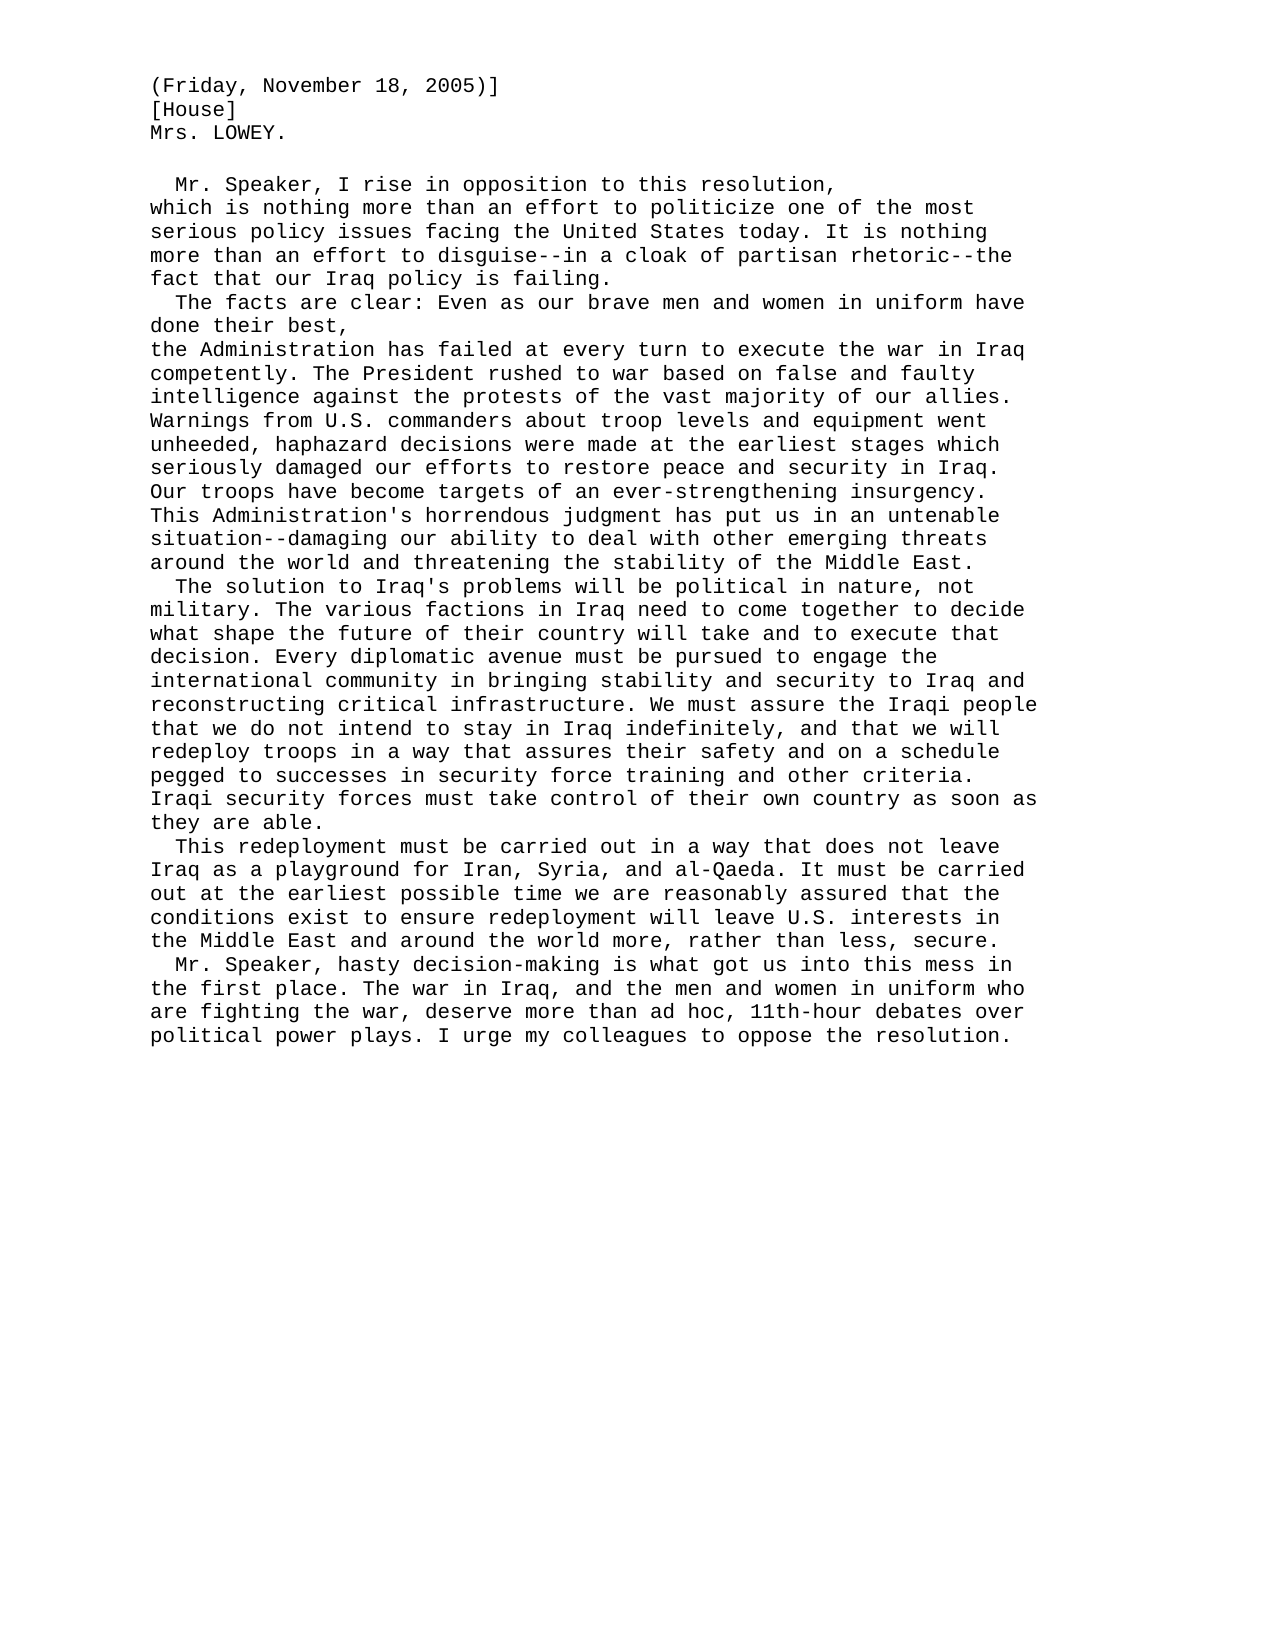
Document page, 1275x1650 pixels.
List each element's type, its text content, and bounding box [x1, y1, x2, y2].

text what shape the future of their country will take and to execute that [150, 623, 1125, 647]
text This Administration's horrendous judgment has put us in an untenable [150, 505, 1125, 528]
text reconstructing critical infrastructure. We must assure the Iraqi people [150, 694, 1125, 717]
text competently. The President rushed to war based on false and faulty [150, 363, 1125, 386]
text the Middle East and around the world more, rather than less, secure. [150, 930, 1125, 954]
text the Administration has failed at every turn to execute the war in Iraq [150, 339, 1125, 363]
text The solution to Iraq's problems will be political in nature, not [150, 576, 1125, 599]
text Mr. Speaker, hasty decision-making is what got us into this mess in [150, 954, 1125, 978]
text that we do not intend to stay in Iraq indefinitely, and that we will [150, 717, 1125, 741]
text they are able. [150, 812, 1125, 836]
text international community in bringing stability and security to Iraq and [150, 670, 1125, 694]
text around the world and threatening the stability of the Middle East. [150, 552, 1125, 576]
text Iraqi security forces must take control of their own country as soon as [150, 788, 1125, 812]
text fact that our Iraq policy is failing. [150, 268, 1125, 292]
text are fighting the war, deserve more than ad hoc, 11th-hour debates over [150, 1001, 1125, 1025]
text This redeployment must be carried out in a way that does not leave [150, 836, 1125, 859]
text military. The various factions in Iraq need to come together to decide [150, 599, 1125, 623]
text conditions exist to ensure redeployment will leave U.S. interests in [150, 907, 1125, 930]
text done their best, [150, 316, 1125, 339]
text serious policy issues facing the United States today. It is nothing [150, 221, 1125, 244]
text political power plays. I urge my colleagues to oppose the resolution. [150, 1025, 1125, 1048]
text pegged to successes in security force training and other criteria. [150, 765, 1125, 788]
text Iraq as a playground for Iran, Syria, and al-Qaeda. It must be carried [150, 859, 1125, 883]
text redeploy troops in a way that assures their safety and on a schedule [150, 741, 1125, 765]
text Warnings from U.S. commanders about troop levels and equipment went [150, 410, 1125, 434]
text decision. Every diplomatic avenue must be pursued to engage the [150, 647, 1125, 670]
text Our troops have become targets of an ever-strengthening insurgency. [150, 481, 1125, 505]
text which is nothing more than an effort to politicize one of the most [150, 197, 1125, 221]
text situation--damaging our ability to deal with other emerging threats [150, 528, 1125, 552]
text out at the earliest possible time we are reasonably assured that the [150, 883, 1125, 907]
text The facts are clear: Even as our brave men and women in uniform have [150, 292, 1125, 316]
text intelligence against the protests of the vast majority of our allies. [150, 386, 1125, 410]
text seriously damaged our efforts to restore peace and security in Iraq. [150, 457, 1125, 481]
text the first place. The war in Iraq, and the men and women in uniform who [150, 978, 1125, 1001]
text Mr. Speaker, I rise in opposition to this resolution, [150, 174, 1125, 197]
text unheeded, haphazard decisions were made at the earliest stages which [150, 434, 1125, 457]
text more than an effort to disguise--in a cloak of partisan rhetoric--the [150, 244, 1125, 268]
